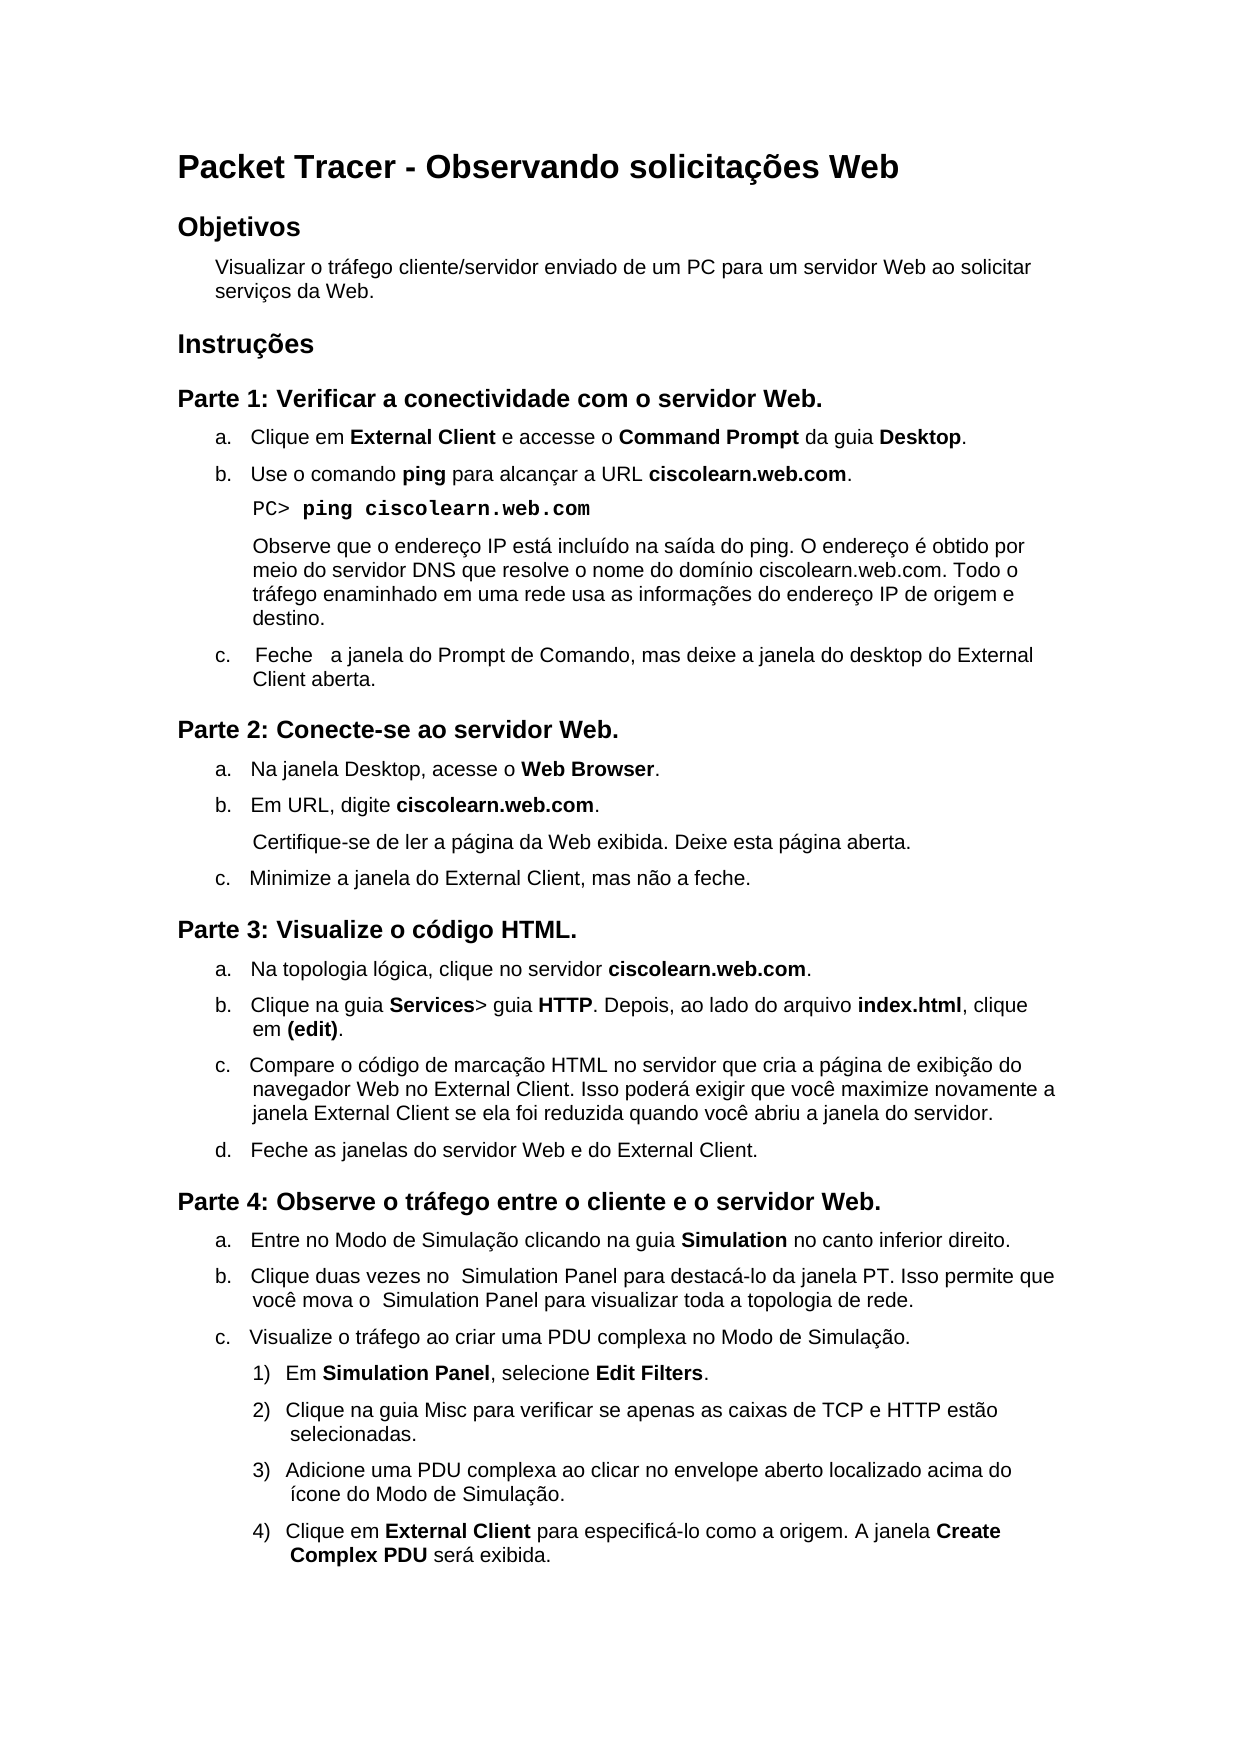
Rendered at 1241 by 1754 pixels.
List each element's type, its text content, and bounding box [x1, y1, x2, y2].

text Packet Tracer - Observando solicitações Web [177, 148, 1063, 186]
text b. Use o comando ping para alcançar a URL ciscolearn.web.com. [215, 462, 1063, 486]
text b. Clique duas vezes no Simulation Panel para destacá-lo da janela PT. Isso permite que você mova o Simulation Panel para visualizar toda a topologia de rede. [215, 1264, 1063, 1312]
text c. Compare o código de marcação HTML no servidor que cria a página de exibição do navegador Web no External Client. Isso poderá exigir que você maximize novamente a janela External Client se ela foi reduzida quando você abriu a janela do servidor. [215, 1053, 1063, 1125]
text b. Em URL, digite ciscolearn.web.com. [215, 793, 1063, 817]
text 3) Adicione uma PDU complexa ao clicar no envelope aberto localizado acima do ícone do Modo de Simulação. [252, 1458, 1063, 1506]
text Instruções [177, 328, 1063, 359]
text c. Feche a janela do Prompt de Comando, mas deixe a janela do desktop do External Client aberta. [215, 643, 1063, 691]
text c. Visualize o tráfego ao criar uma PDU complexa no Modo de Simulação. [215, 1325, 1063, 1349]
text PC> ping ciscolearn.web.com [252, 498, 1063, 522]
text Certifique-se de ler a página da Web exibida. Deixe esta página aberta. [252, 830, 1063, 854]
text 4) Clique em External Client para especificá-lo como a origem. A janela Create Complex PDU será exibida. [252, 1518, 1063, 1566]
text 2) Clique na guia Misc para verificar se apenas as caixas de TCP e HTTP estão selecionadas. [252, 1398, 1063, 1446]
text Visualizar o tráfego cliente/servidor enviado de um PC para um servidor Web ao solicitar serviços da Web. [215, 255, 1063, 303]
text d. Feche as janelas do servidor Web e do External Client. [215, 1138, 1063, 1162]
text Parte 2: Conecte-se ao servidor Web. [177, 716, 1063, 744]
text a. Na topologia lógica, clique no servidor ciscolearn.web.com. [215, 956, 1063, 980]
text c. Minimize a janela do External Client, mas não a feche. [215, 866, 1063, 890]
text Parte 4: Observe o tráfego entre o cliente e o servidor Web. [177, 1187, 1063, 1215]
text a. Entre no Modo de Simulação clicando na guia Simulation no canto inferior direito. [215, 1228, 1063, 1252]
text b. Clique na guia Services> guia HTTP. Depois, ao lado do arquivo index.html, clique em (edit). [215, 993, 1063, 1041]
text Parte 3: Visualize o código HTML. [177, 915, 1063, 944]
text 1) Em Simulation Panel, selecione Edit Filters. [252, 1361, 1063, 1385]
text a. Clique em External Client e accesse o Command Prompt da guia Desktop. [215, 425, 1063, 449]
text Parte 1: Verificar a conectividade com o servidor Web. [177, 384, 1063, 413]
text Observe que o endereço IP está incluído na saída do ping. O endereço é obtido por meio do servidor DNS que resolve o nome do domínio ciscolearn.web.com. Todo o tráfego enaminhado em uma rede usa as informações do endereço IP de origem e destino. [252, 534, 1063, 630]
text a. Na janela Desktop, acesse o Web Browser. [215, 757, 1063, 781]
text Objetivos [177, 211, 1063, 242]
